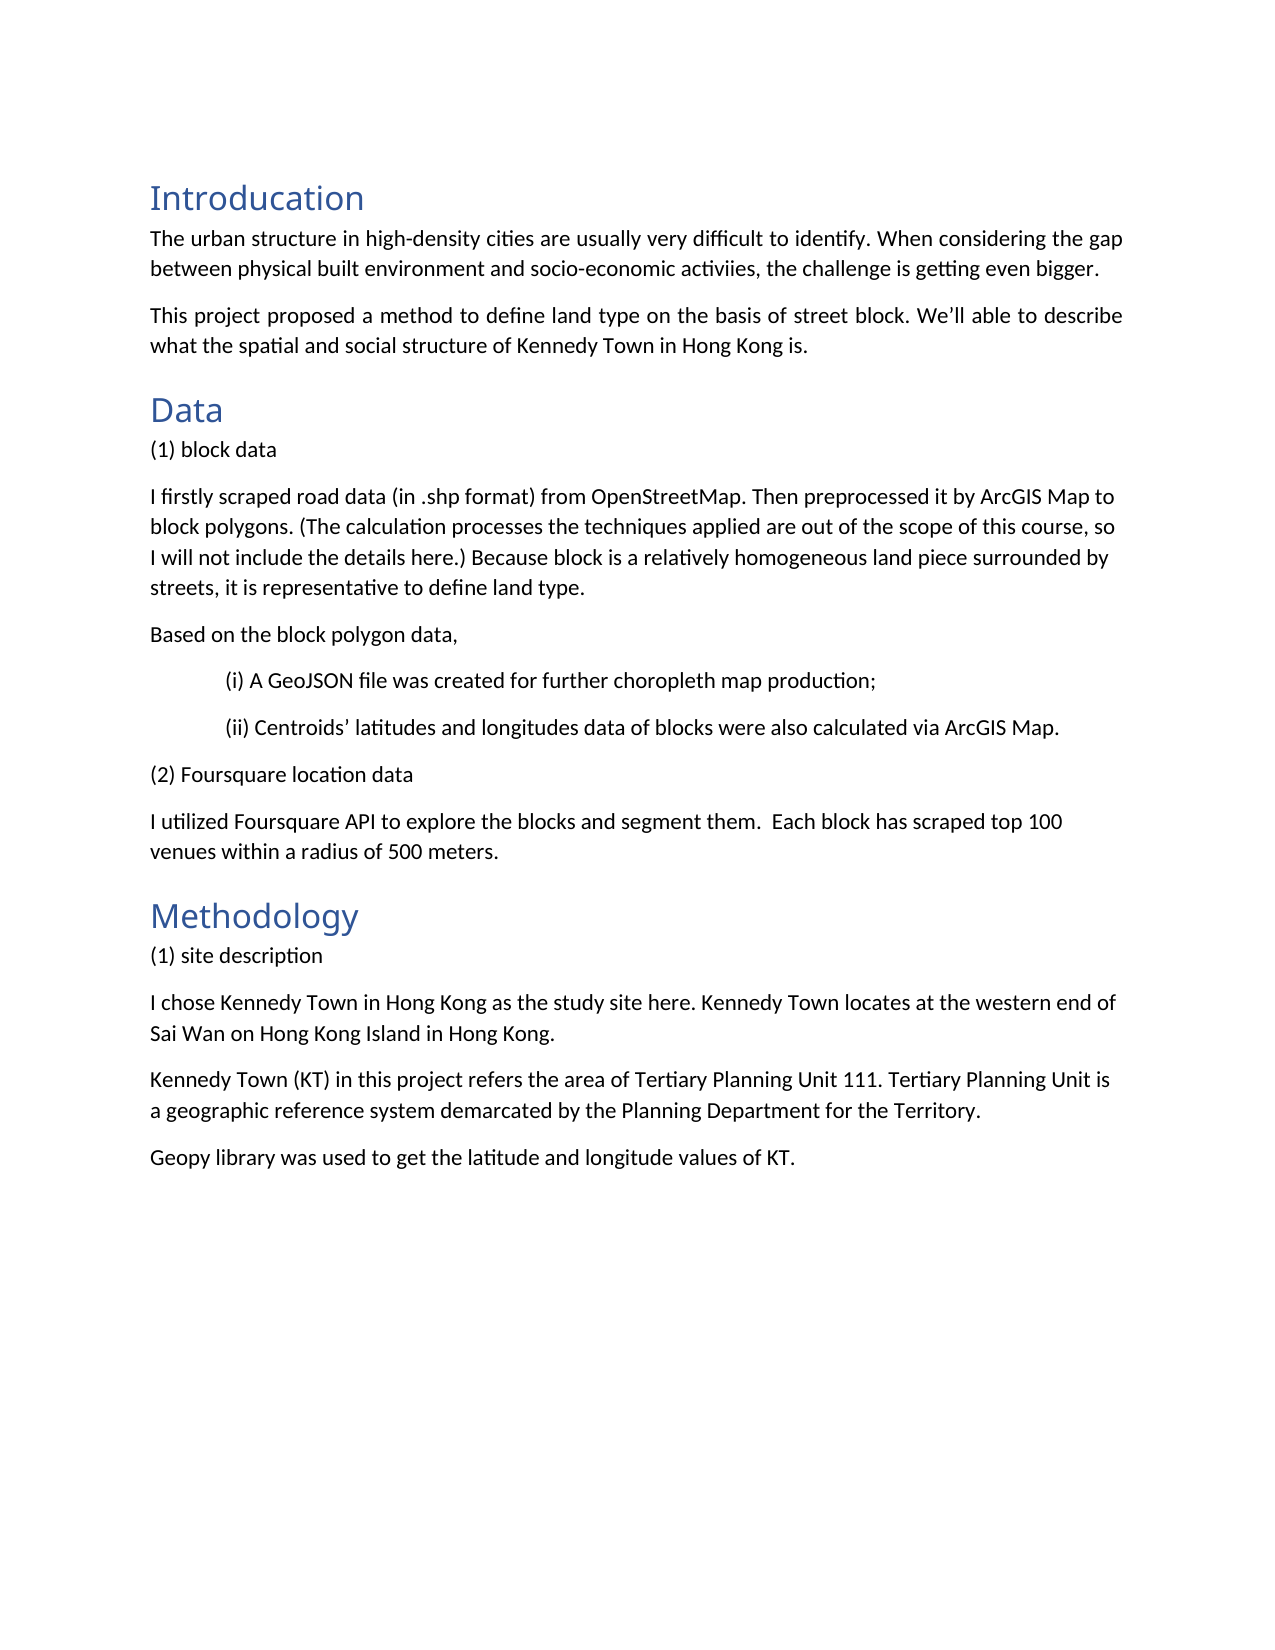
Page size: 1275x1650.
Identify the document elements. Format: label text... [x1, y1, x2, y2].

text (i) A GeoJSON file was created for further choropleth map production; [150, 667, 1125, 695]
text (1) site description [150, 942, 1125, 970]
text Kennedy Town (KT) in this project refers the area of Tertiary Planning Unit 111. Tertiary Planning Unit is a geographic reference system demarcated by the Planning Department for the Territory. [150, 1066, 1125, 1124]
text I chose Kennedy Town in Hong Kong as the study site here. Kennedy Town locates at the western end of Sai Wan on Hong Kong Island in Hong Kong. [150, 988, 1125, 1047]
text (1) block data [150, 435, 1125, 463]
subtitle Introducation [150, 175, 1125, 220]
subtitle Methodology [150, 893, 1125, 938]
text I utilized Foursquare API to explore the blocks and segment them. Each block has scraped top 100 venues within a radius of 500 meters. [150, 807, 1125, 866]
text Geopy library was used to get the latitude and longitude values of KT. [150, 1143, 1125, 1171]
text (2) Foursquare location data [150, 760, 1125, 788]
text This project proposed a method to define land type on the basis of street block. We’ll able to describe what the spatial and social structure of Kennedy Town in Hong Kong is. [150, 301, 1125, 359]
subtitle Data [150, 386, 1125, 432]
text I firstly scraped road data (in .shp format) from OpenStreetMap. Then preprocessed it by ArcGIS Map to block polygons. (The calculation processes the techniques applied are out of the scope of this course, so I will not include the details here.) Because block is a relatively homogeneous land piece surrounded by streets, it is representative to define land type. [150, 482, 1125, 601]
text The urban structure in high-density cities are usually very difficult to identify. When considering the gap between physical built environment and socio-economic activiies, the challenge is getting even bigger. [150, 224, 1125, 282]
text Based on the block polygon data, [150, 620, 1125, 648]
text (ii) Centroids’ latitudes and longitudes data of blocks were also calculated via ArcGIS Map. [150, 713, 1125, 742]
